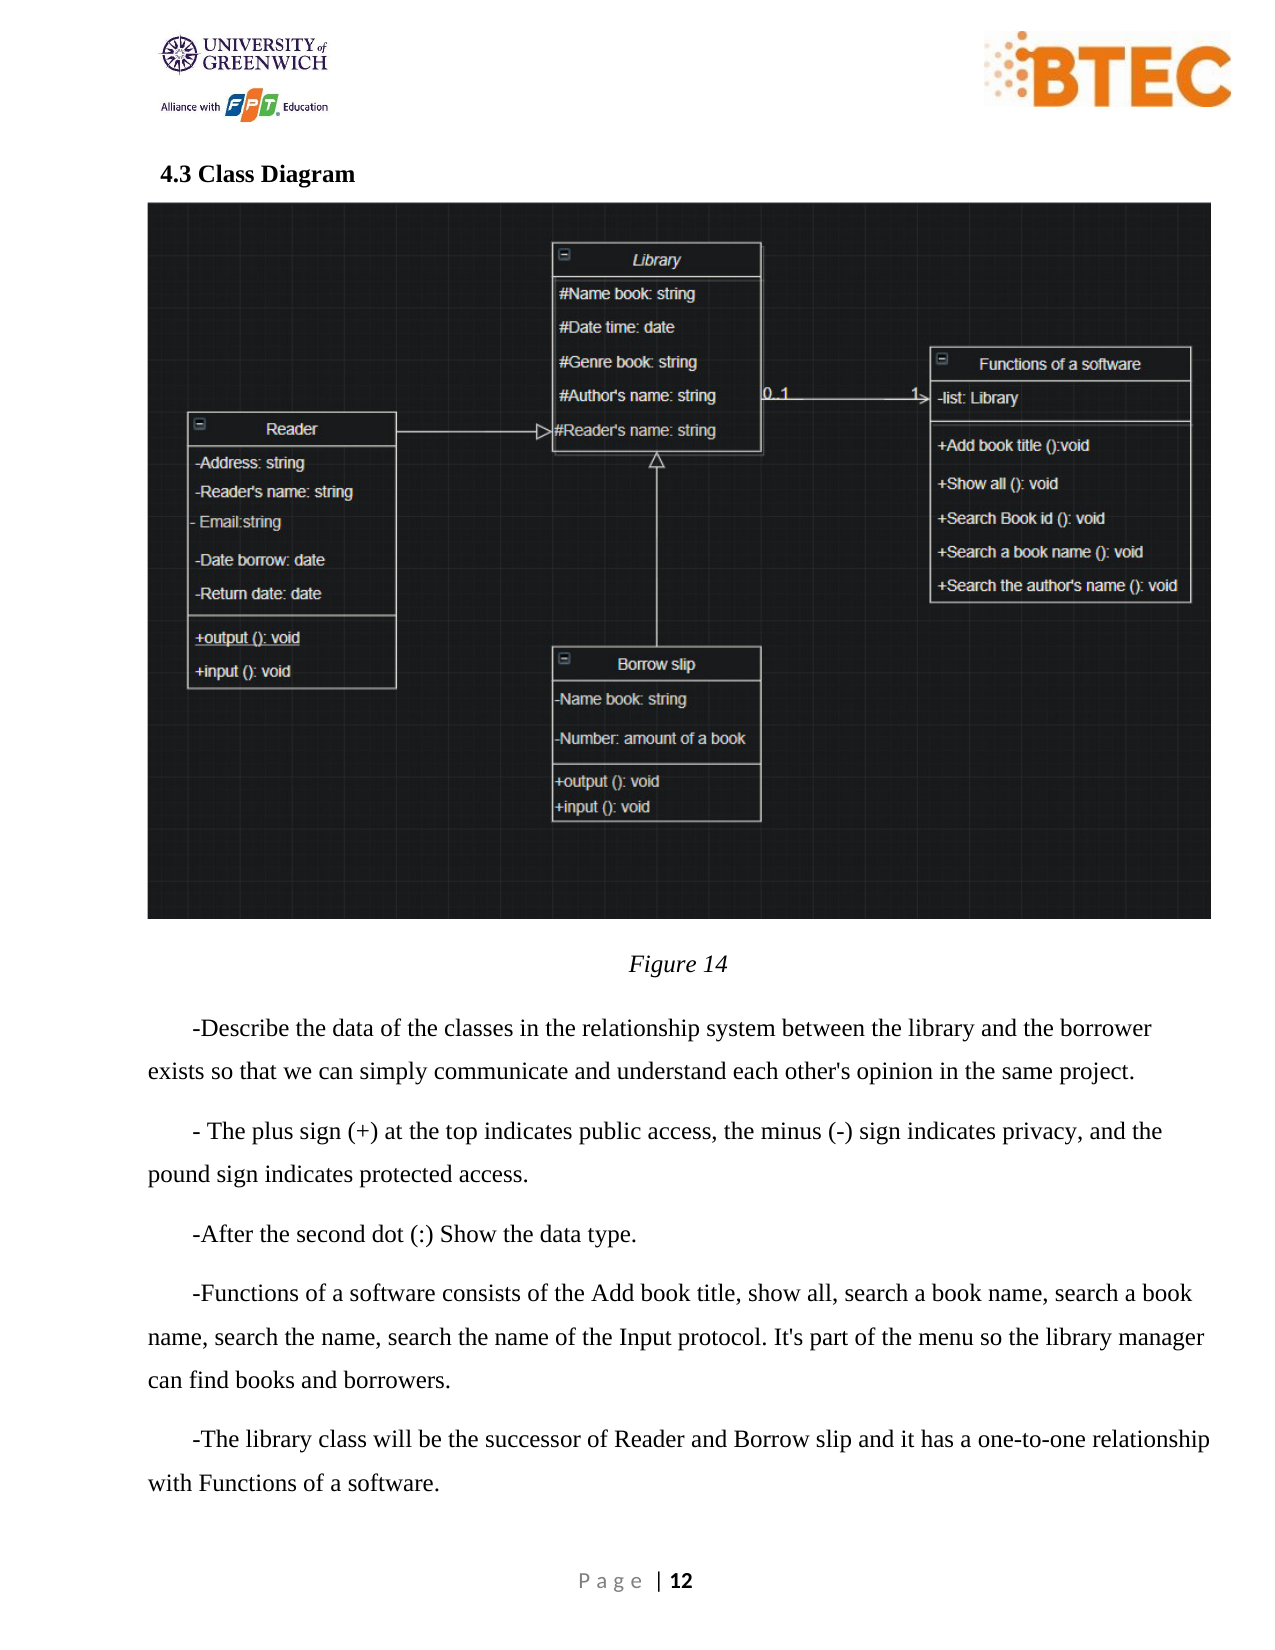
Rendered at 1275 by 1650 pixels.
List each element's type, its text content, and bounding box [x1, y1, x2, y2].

text -The library class will be the successor of Reader and Borrow slip and it has a one-to-one relationship with Functions of a software. [148, 1424, 1211, 1496]
text -Functions of a software consists of the Add book title, show all, search a book name, search a book name, search the name, search the name of the Input protocol. It's part of the menu so the library manager can find books and borrowers. [148, 1278, 1211, 1393]
picture [147, 21, 340, 133]
picture [147, 202, 1211, 919]
text -After the second dot (:) Show the data type. [148, 1219, 1211, 1247]
text Figure 14 [148, 949, 1211, 978]
text - The plus sign (+) at the top indicates public access, the minus (-) sign indicates privacy, and the pound sign indicates protected access. [148, 1116, 1211, 1188]
picture [984, 31, 1232, 107]
text -Describe the data of the classes in the relationship system between the library and the borrower exists so that we can simply communicate and understand each other's opinion in the same project. [148, 1013, 1211, 1085]
subtitle 4.3 Class Diagram [148, 159, 1211, 188]
